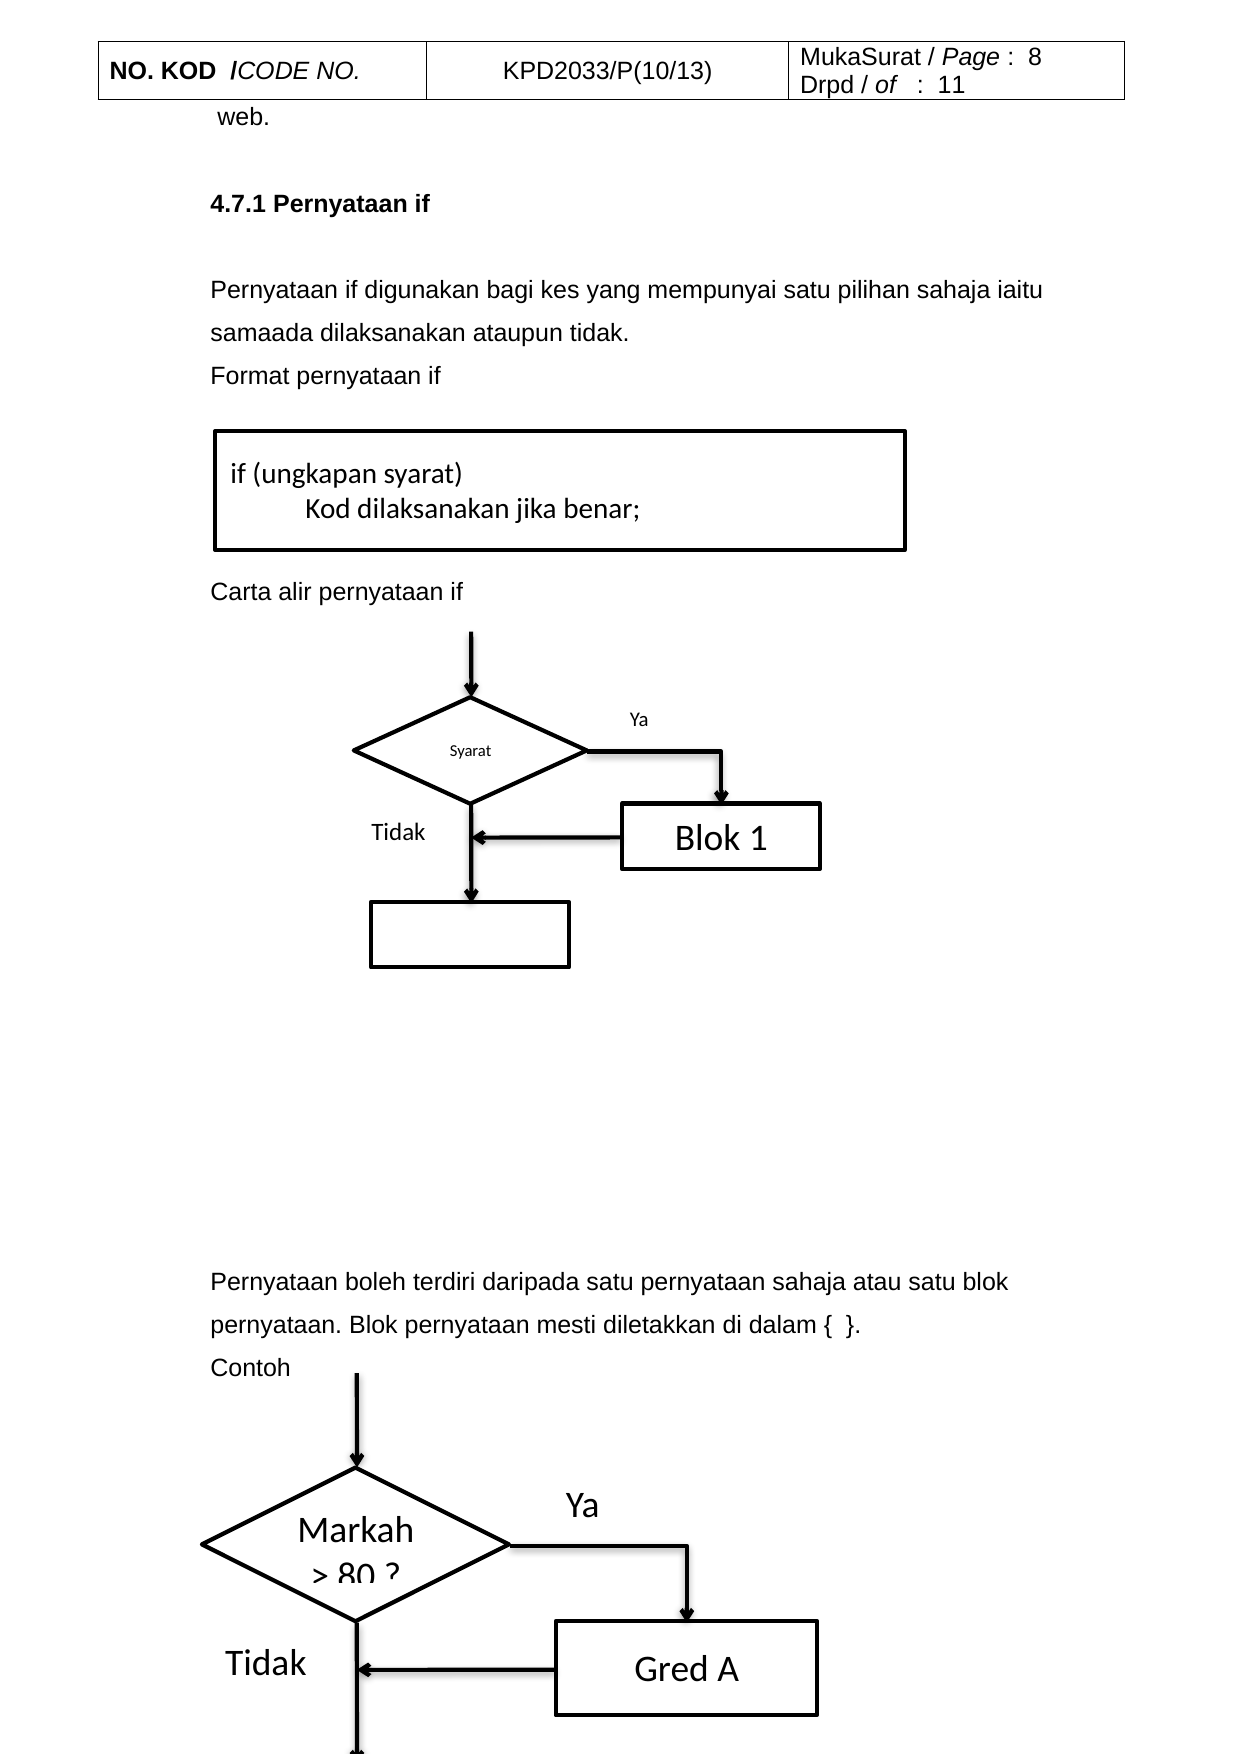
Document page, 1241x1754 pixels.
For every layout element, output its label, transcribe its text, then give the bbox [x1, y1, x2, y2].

text Pernyataan boleh terdiri daripada satu pernyataan sahaja atau satu blok pernyataan. Blok pernyataan mesti diletakkan di dalam { }. [210, 1267, 1106, 1339]
text Format pernyataan if [210, 361, 1106, 390]
text Pernyataan if digunakan bagi kes yang mempunyai satu pilihan sahaja iaitu samaada dilaksanakan ataupun tidak. [210, 275, 1106, 347]
text Carta alir pernyataan if [210, 577, 1106, 606]
text web. [135, 102, 1106, 131]
text Contoh [210, 1353, 1106, 1382]
text 4.7.1 Pernyataan if [135, 189, 1106, 217]
